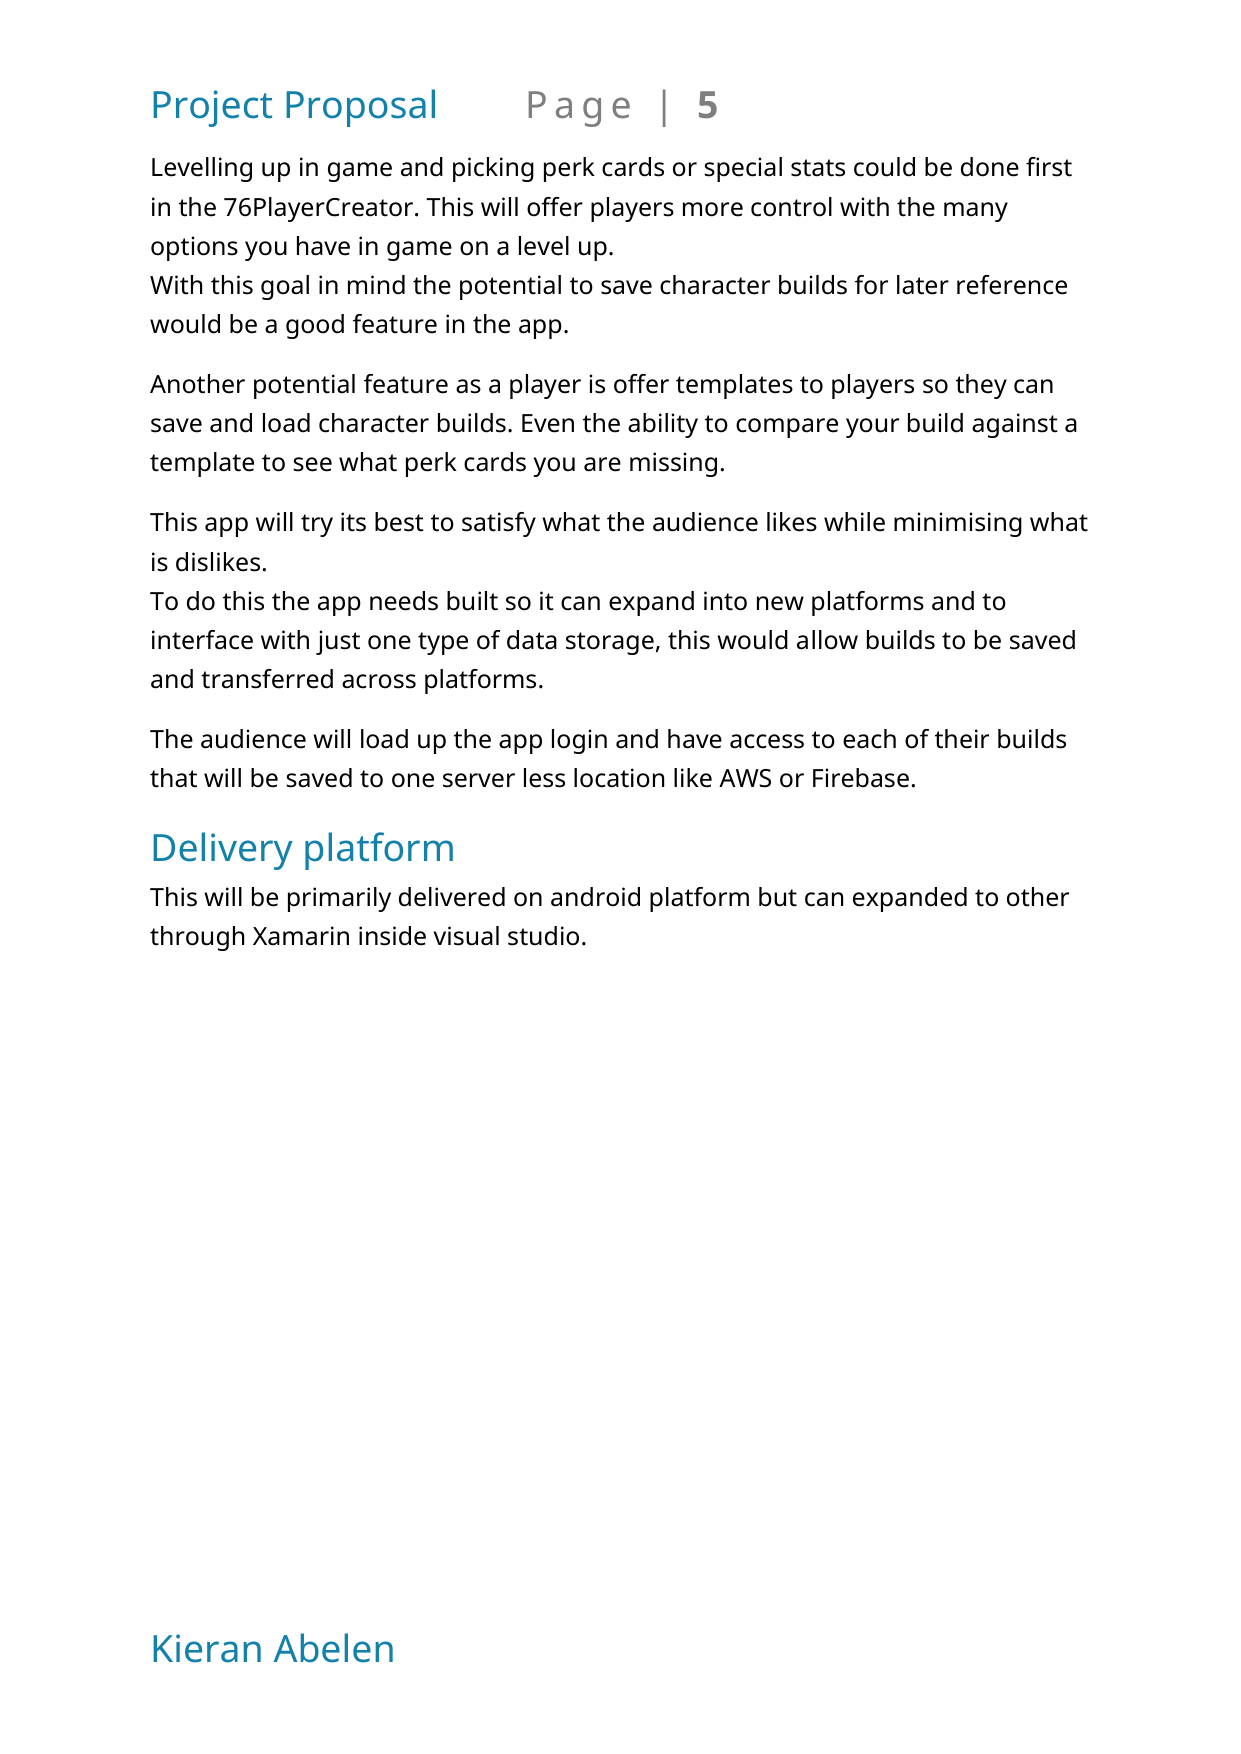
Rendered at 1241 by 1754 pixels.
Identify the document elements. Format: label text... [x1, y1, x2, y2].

text The audience will load up the app login and have access to each of their builds that will be saved to one server less location like AWS or Firebase. [150, 722, 1090, 795]
subtitle Delivery platform [150, 821, 1090, 872]
text Levelling up in game and picking perk cards or special stats could be done first in the 76PlayerCreator. This will offer players more control with the many options you have in game on a level up. With this goal in mind the potential to save character builds for later reference would be a good feature in the app. [150, 150, 1090, 341]
text Another potential feature as a player is offer templates to players so they can save and load character builds. Even the ability to compare your build against a template to see what perk cards you are missing. [150, 367, 1090, 479]
text This app will try its best to satisfy what the audience likes while minimising what is dislikes. To do this the app needs built so it can expand into new platforms and to interface with just one type of data storage, this would allow builds to be saved and transferred across platforms. [150, 505, 1090, 696]
text This will be primarily delivered on android platform but can expanded to other through Xamarin inside visual studio. [150, 879, 1090, 953]
